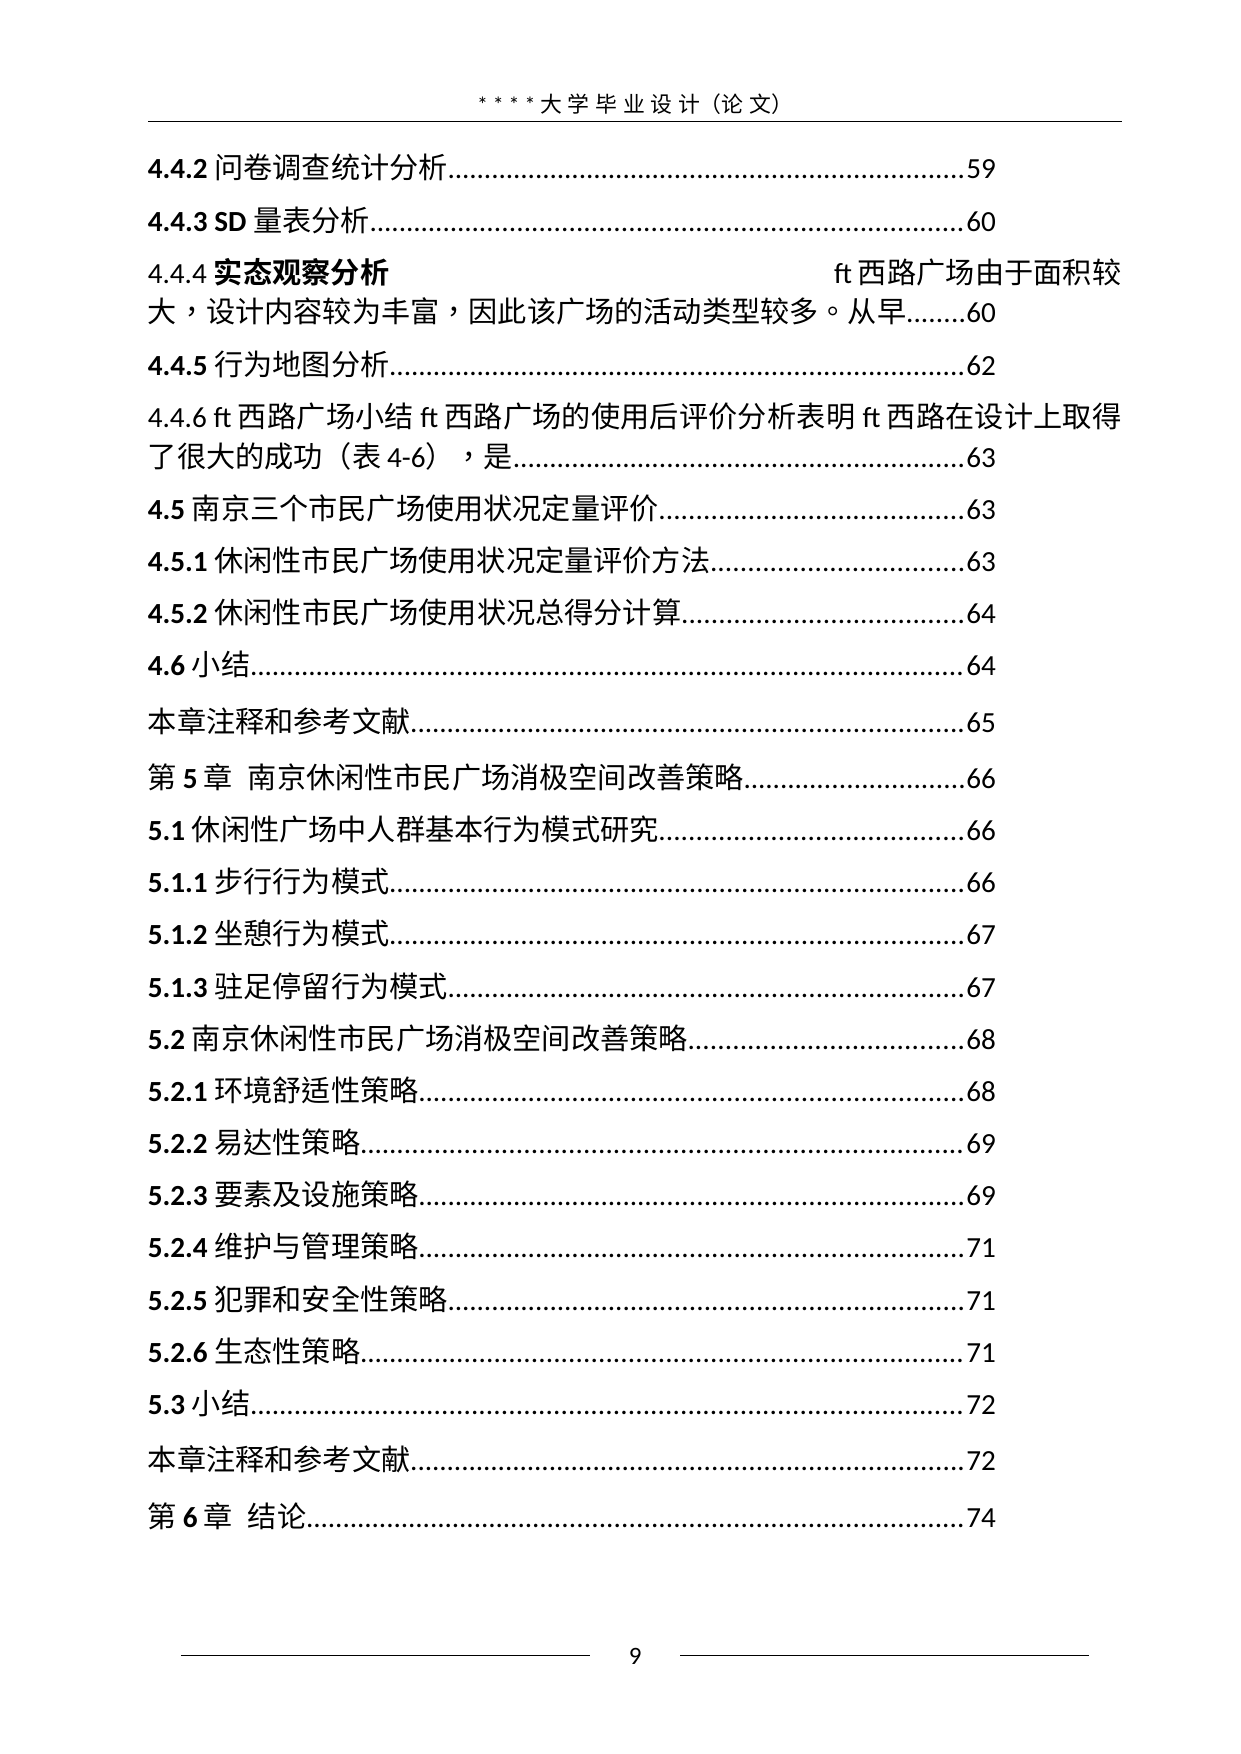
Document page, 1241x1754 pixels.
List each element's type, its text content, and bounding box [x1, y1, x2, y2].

text 5.2.2 易达性策略 69 [148, 1122, 1122, 1162]
text 4.4.2 问卷调查统计分析 59 [148, 148, 1122, 187]
text 5.1.1 步行行为模式 66 [148, 861, 1122, 901]
text 5.3 小结 72 [148, 1383, 1122, 1423]
text 4.4.5 行为地图分析 62 [148, 344, 1122, 384]
text 4.4.3 SD 量表分析 60 [148, 200, 1122, 239]
text 5.2.5 犯罪和安全性策略 71 [148, 1279, 1122, 1319]
text 第5章 南京休闲性市民广场消极空间改善策略 66 [148, 753, 1122, 797]
text 5.2.4 维护与管理策略 71 [148, 1227, 1122, 1266]
text 5.2.3 要素及设施策略 69 [148, 1174, 1122, 1214]
text 5.2.6 生态性策略 71 [148, 1331, 1122, 1371]
text 5.1.3 驻足停留行为模式 67 [148, 966, 1122, 1006]
text 5.1 休闲性广场中人群基本行为模式研究 66 [148, 809, 1122, 849]
text 本章注释和参考文献 72 [148, 1436, 1122, 1479]
text 5.2.1 环境舒适性策略 68 [148, 1070, 1122, 1110]
text 4.4.4 实态观察分析 ft西路广场由于面积较大，设计内容较为丰富，因此该广场的活动类型较多。从早 60 [148, 252, 1122, 331]
text 4.4.6 ft西路广场小结ft西路广场的使用后评价分析表明ft西路在设计上取得了很大的成功（表4-6），是 63 [148, 396, 1122, 476]
text 4.5 南京三个市民广场使用状况定量评价 63 [148, 488, 1122, 528]
text 第6章 结论 74 [148, 1492, 1122, 1536]
text 4.5.1 休闲性市民广场使用状况定量评价方法 63 [148, 540, 1122, 580]
text 4.6 小结 64 [148, 644, 1122, 684]
text 5.2 南京休闲性市民广场消极空间改善策略 68 [148, 1018, 1122, 1058]
text 本章注释和参考文献 65 [148, 697, 1122, 741]
text 5.1.2 坐憩行为模式 67 [148, 914, 1122, 953]
text 4.5.2 休闲性市民广场使用状况总得分计算 64 [148, 592, 1122, 632]
